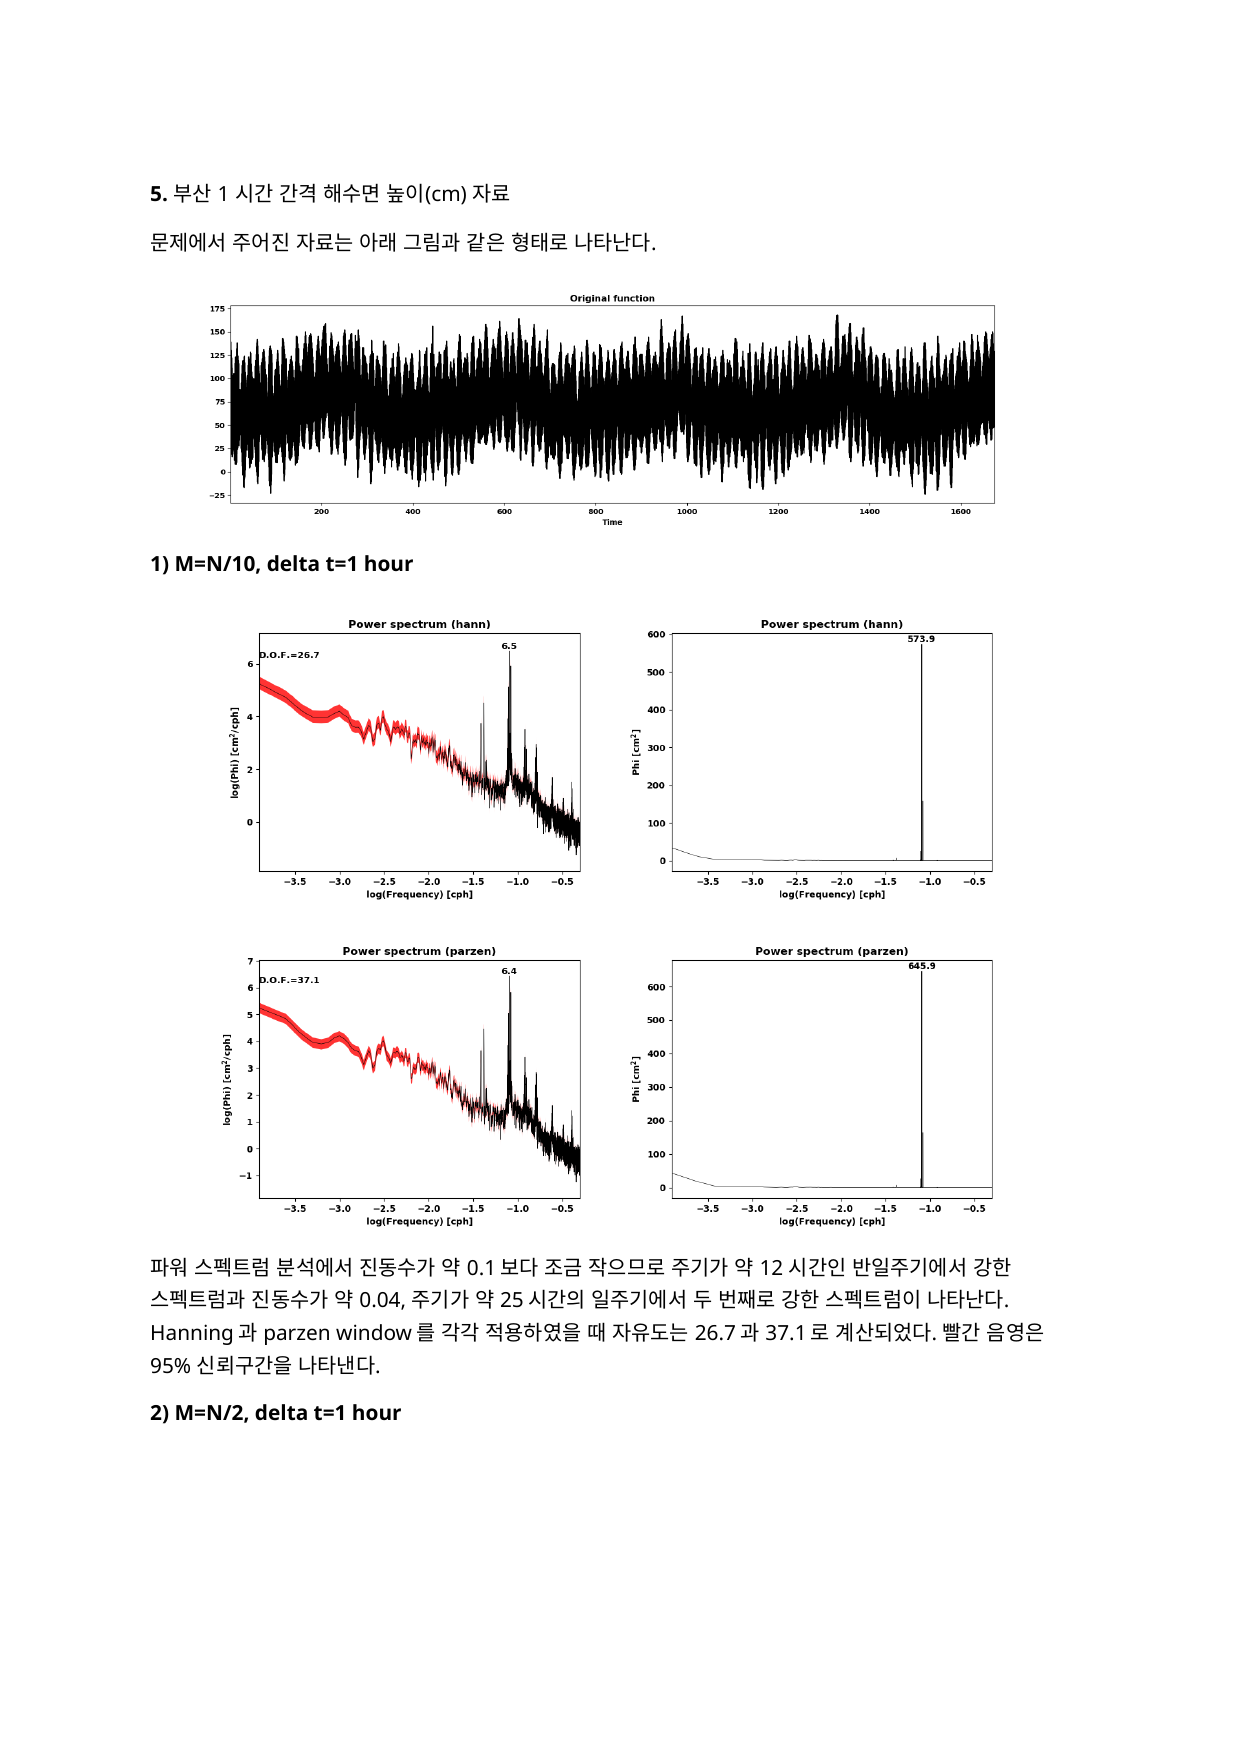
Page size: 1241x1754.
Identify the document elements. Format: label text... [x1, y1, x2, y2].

text 문제에서 주어진 자료는 아래 그림과 같은 형태로 나타난다. [150, 227, 1090, 257]
picture [206, 275, 1034, 531]
text 5. 부산 1 시간 간격 해수면 높이(cm) 자료 [150, 177, 1090, 207]
picture [207, 923, 1033, 1232]
text 2) M=N/2, delta t=1 hour [150, 1398, 1090, 1427]
text 파워 스펙트럼 분석에서 진동수가 약 0.1보다 조금 작으므로 주기가 약 12 시간인 반일주기에서 강한 스펙트럼과 진동수가 약 0.04, 주기가 약 25시간의 일주기에서 두 번째로 강한 스펙트럼이 나타난다. Hanning과 parzen window를 각각 적용하였을 때 자유도는 26.7과 37.1로 계산되었다. 빨간 음영은 95% 신뢰구간을 나타낸다. [150, 1251, 1090, 1379]
text 1) M=N/10, delta t=1 hour [150, 549, 1090, 577]
picture [207, 596, 1033, 905]
